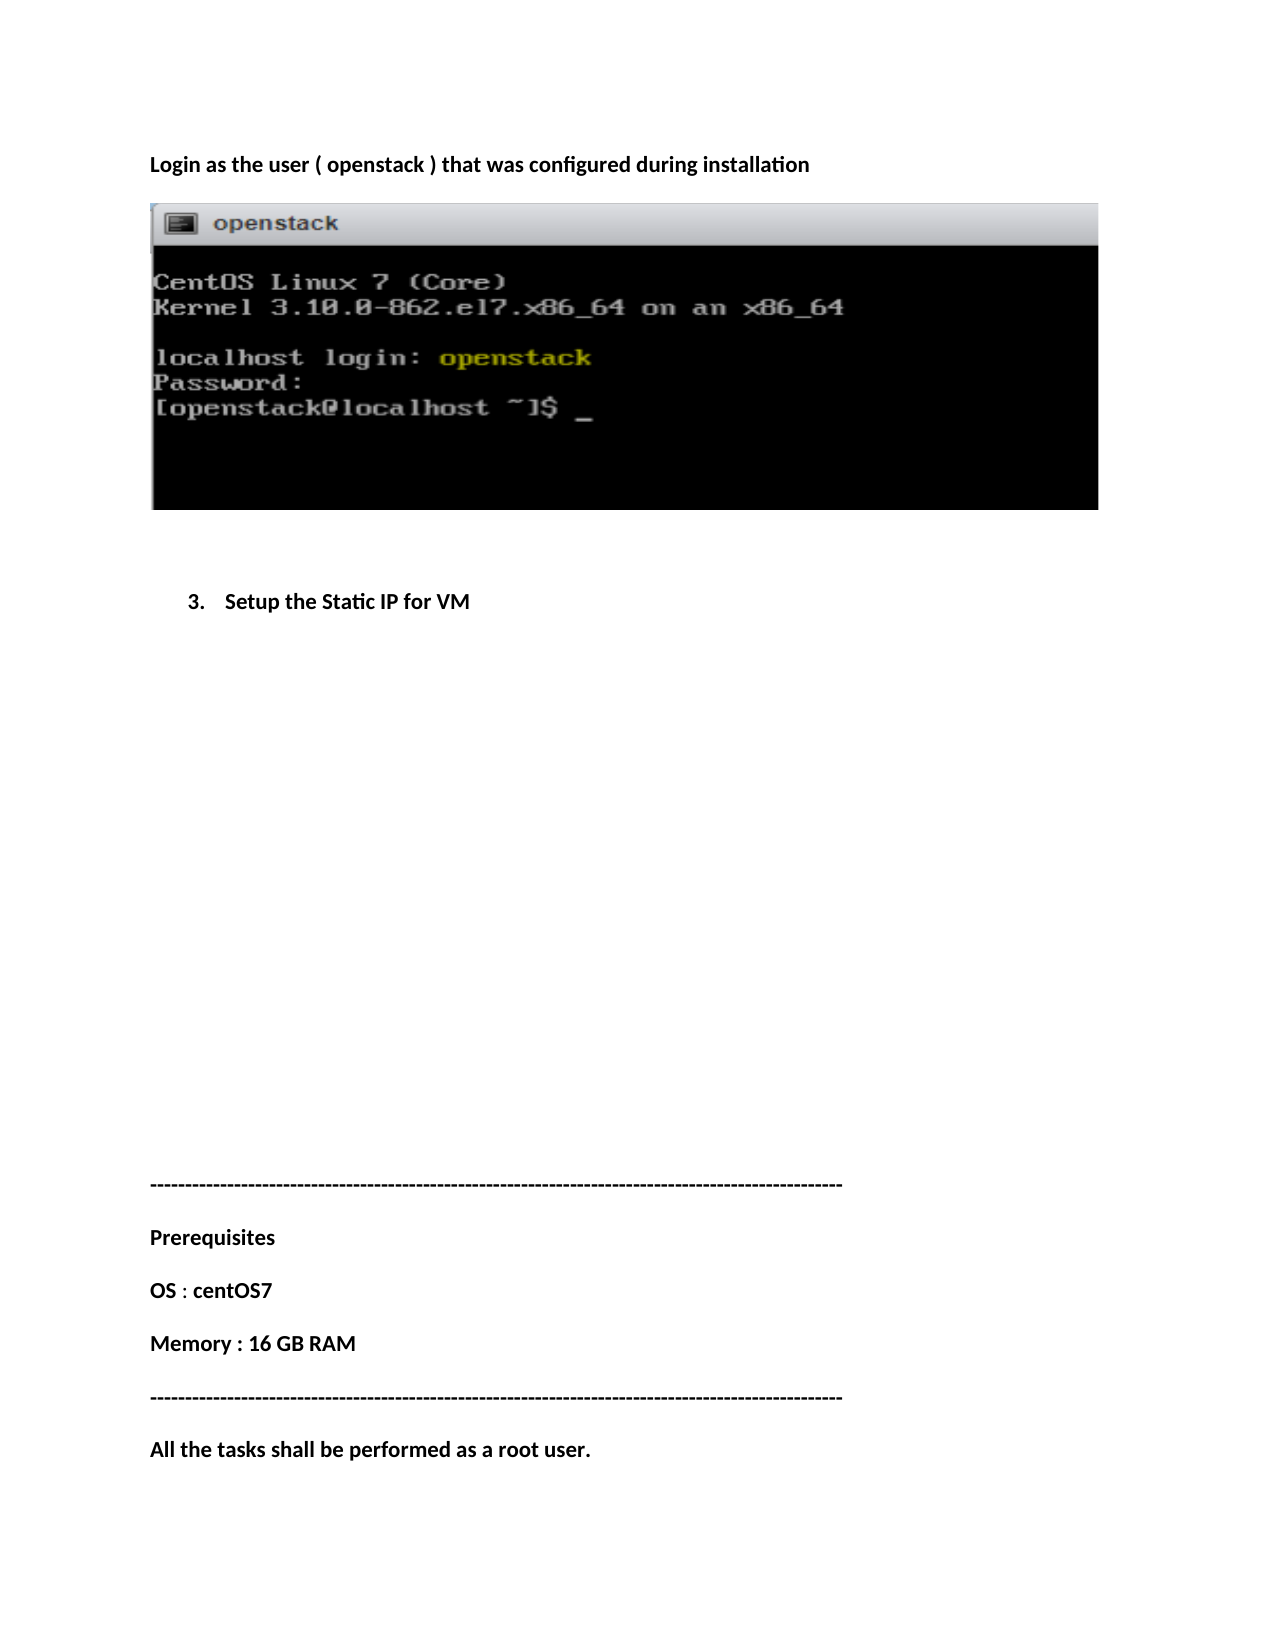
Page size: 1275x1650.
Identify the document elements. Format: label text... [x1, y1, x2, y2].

text --------------------------------------------------------------------------------------------------- [150, 1383, 1125, 1411]
text Prerequisites [150, 1223, 1125, 1252]
text --------------------------------------------------------------------------------------------------- [150, 1171, 1125, 1198]
text Login as the user ( openstack ) that was configured during installation [150, 150, 1125, 178]
text All the tasks shall be performed as a root user. [150, 1436, 1125, 1464]
text OS : centOS7 [150, 1277, 1125, 1304]
picture [150, 203, 1099, 510]
text Memory : 16 GB RAM [150, 1329, 1125, 1358]
list Setup the Static IP for VM [187, 587, 1125, 615]
